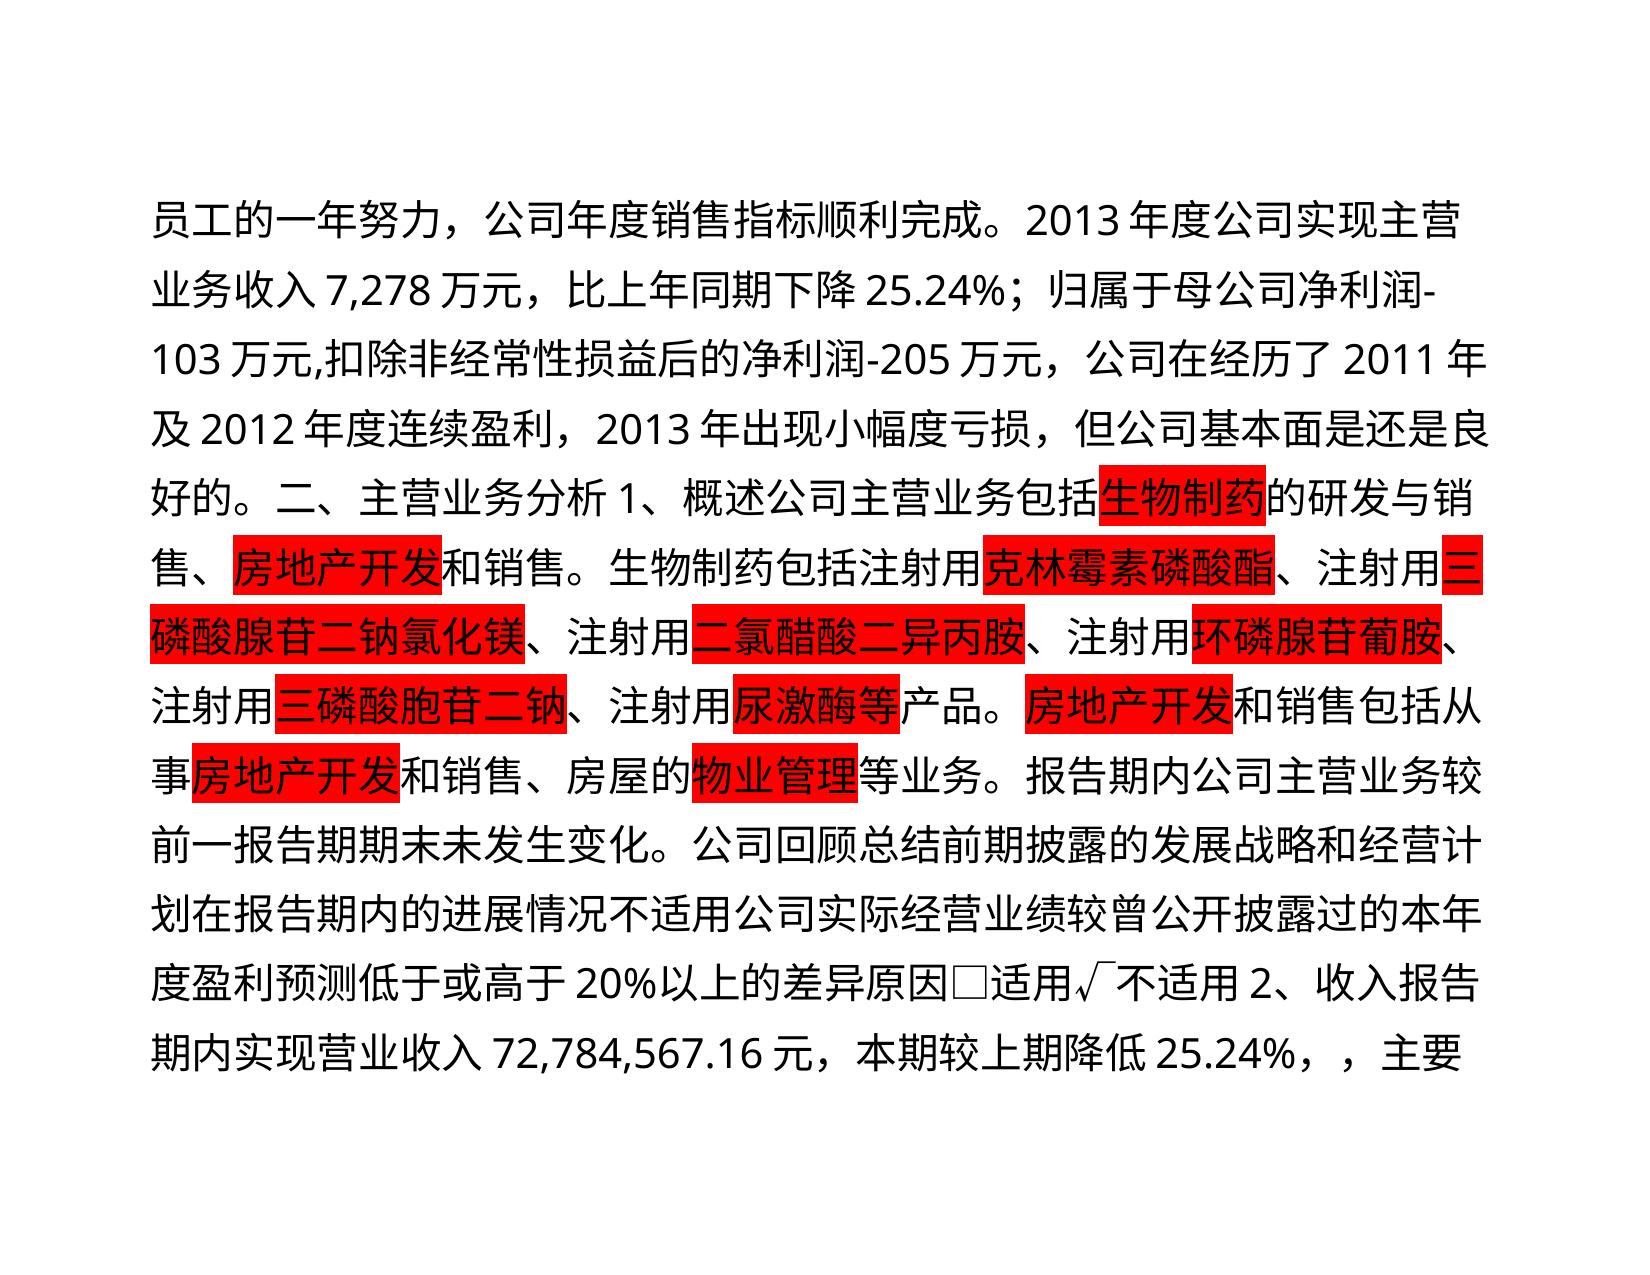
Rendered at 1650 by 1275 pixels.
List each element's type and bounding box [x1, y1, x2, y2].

text [150, 187, 1500, 1081]
